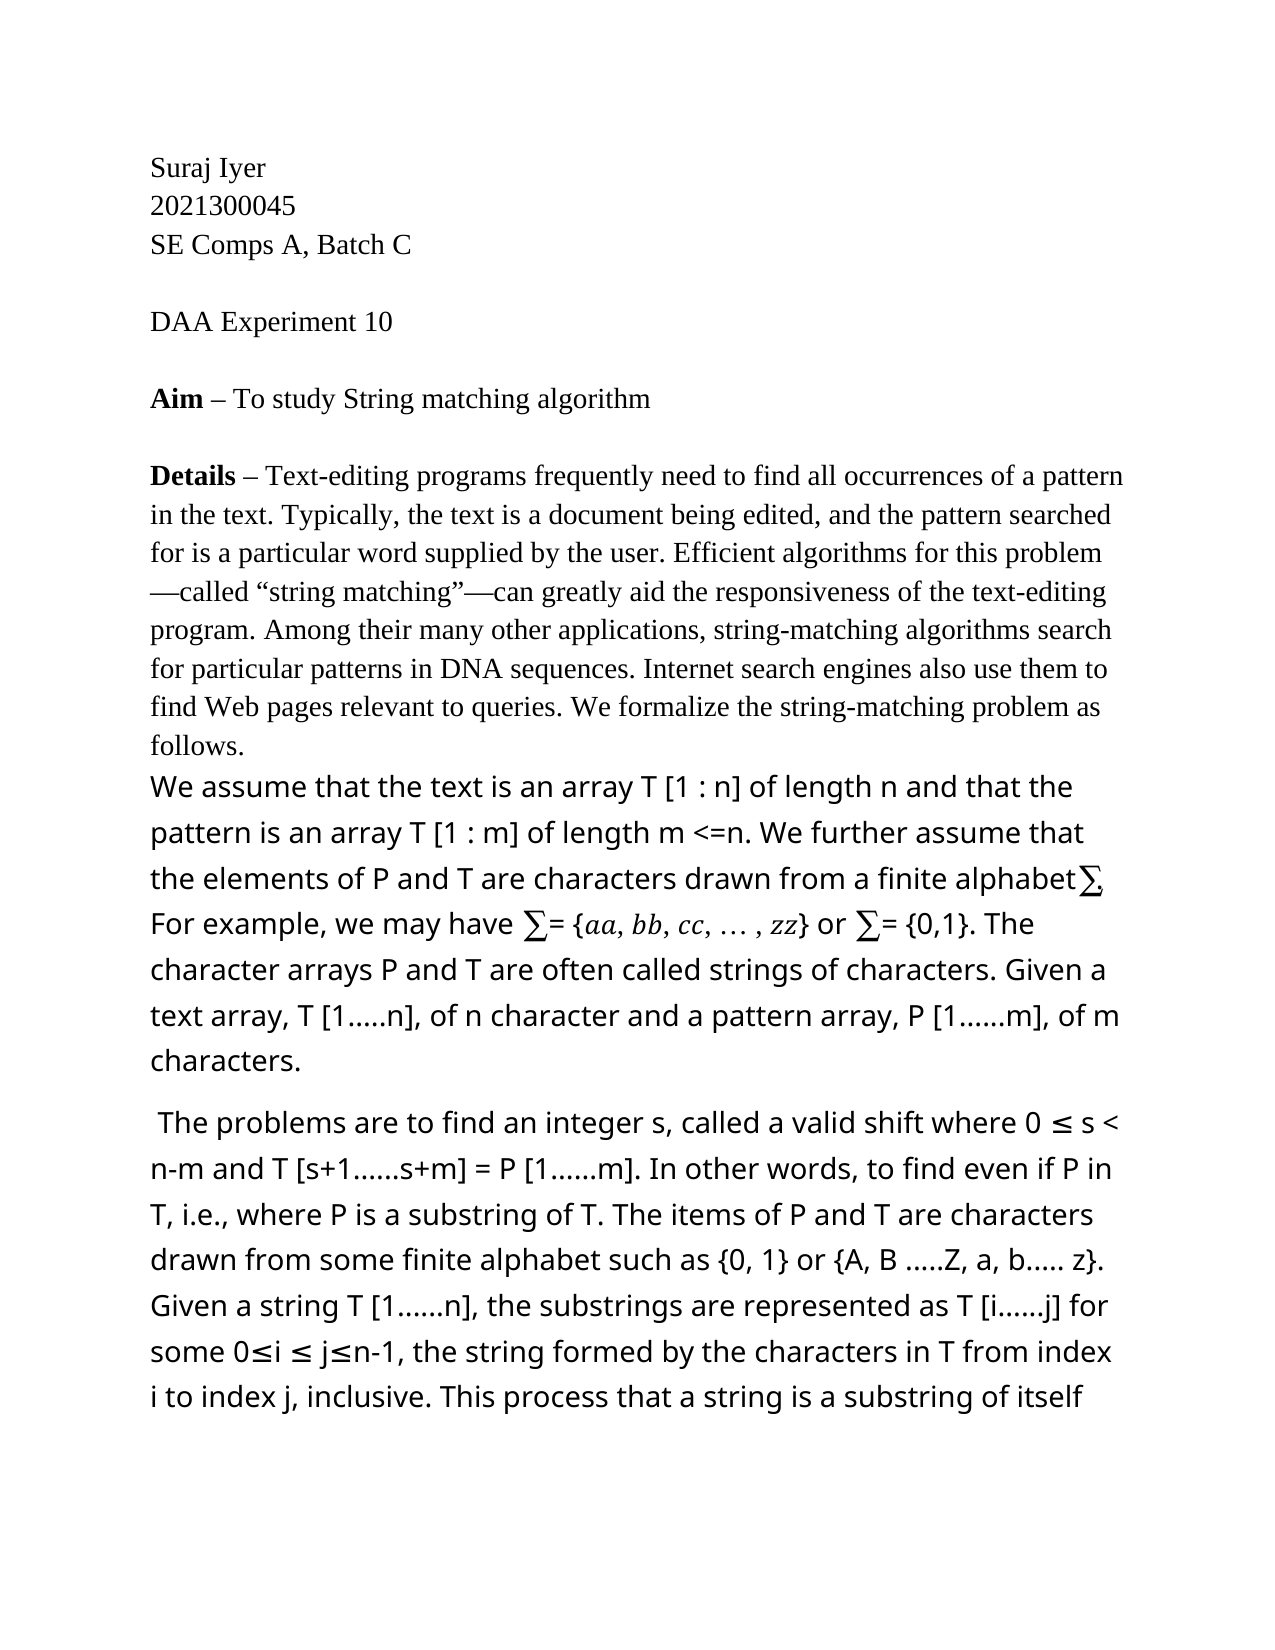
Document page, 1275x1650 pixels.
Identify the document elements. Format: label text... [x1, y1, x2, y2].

text We assume that the text is an array T [1 : n] of length n and that the pattern is an array T [1 : m] of length m <=n. We further assume that the elements of P and T are characters drawn from a finite alphabet∑. For example, we may have ∑ = {𝑎𝑎, 𝑏𝑏, 𝑐𝑐, … , 𝑧𝑧} or ∑ = {0,1}. The character arrays P and T are often called strings of characters. Given a text array, T [1.....n], of n character and a pattern array, P [1......m], of m characters. [150, 767, 1125, 1080]
text DAA Experiment 10 [150, 304, 1125, 338]
text SE Comps A, Batch C [150, 227, 1125, 261]
text 2021300045 [150, 188, 1125, 222]
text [150, 1103, 1125, 1416]
text Suraj Iyer [150, 150, 1125, 183]
text Details – Text-editing programs frequently need to find all occurrences of a pattern in the text. Typically, the text is a document being edited, and the pattern searched for is a particular word supplied by the user. Efficient algorithms for this problem—called “string matching”—can greatly aid the responsiveness of the text-editing program. Among their many other applications, string-matching algorithms search for particular patterns in DNA sequences. Internet search engines also use them to find Web pages relevant to queries. We formalize the string-matching problem as follows. [150, 458, 1125, 762]
text Aim – To study String matching algorithm [150, 381, 1125, 415]
